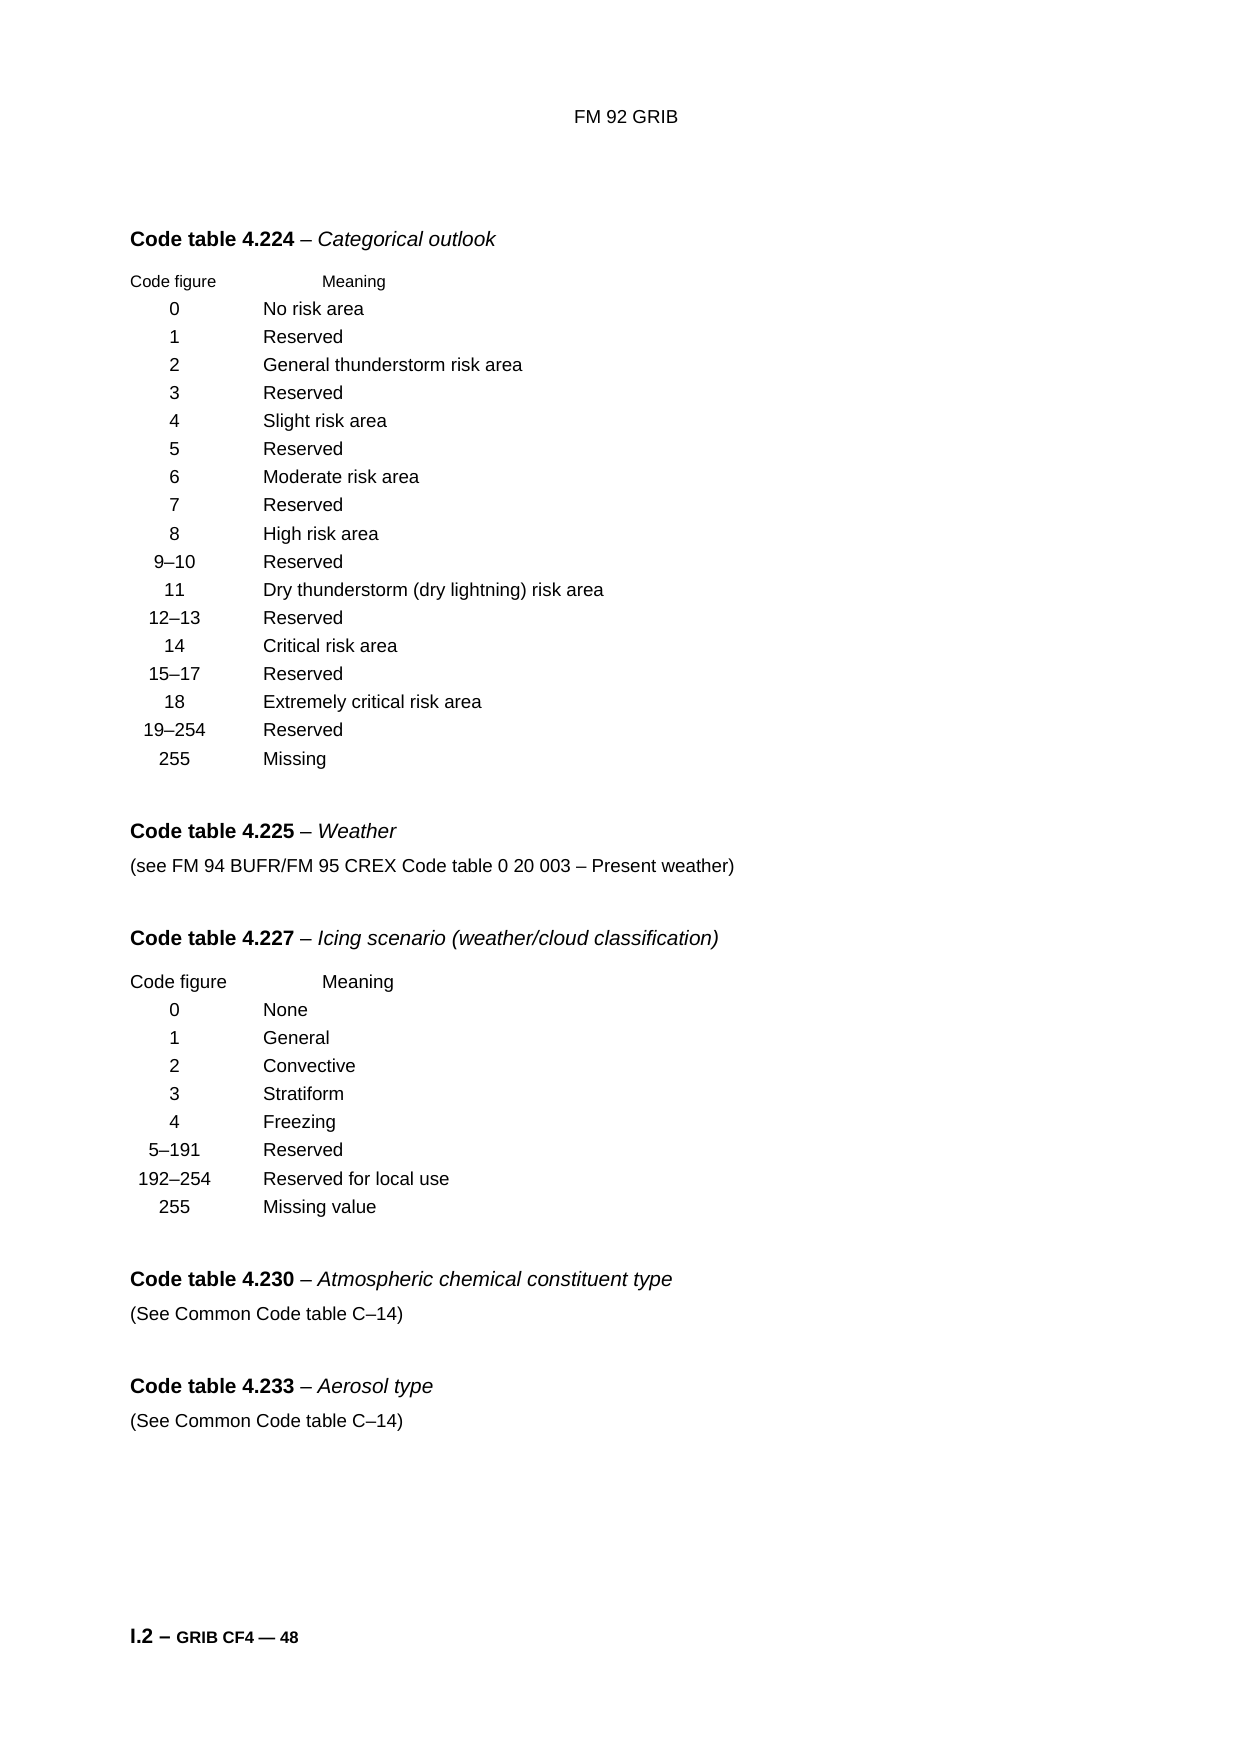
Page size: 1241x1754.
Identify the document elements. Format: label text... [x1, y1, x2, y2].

text 19–254 Reserved [130, 719, 1122, 741]
text (See Common Code table C–14) [130, 1410, 1122, 1432]
text 11 Dry thunderstorm (dry lightning) risk area [130, 578, 1122, 600]
text 0 None [130, 999, 1122, 1020]
text 15–17 Reserved [130, 663, 1122, 684]
text 12–13 Reserved [130, 607, 1122, 628]
text 4 Freezing [130, 1111, 1122, 1133]
text 4 Slight risk area [130, 410, 1122, 431]
text (see FM 94 BUFR/FM 95 CREX Code table 0 20 003 – Present weather) [130, 854, 1122, 876]
text 2 General thunderstorm risk area [130, 353, 1122, 375]
text Code figure Meaning [130, 971, 1122, 992]
text 18 Extremely critical risk area [130, 691, 1122, 713]
text Code table 4.233 – Aerosol type [130, 1374, 1122, 1398]
text 5–191 Reserved [130, 1139, 1122, 1161]
text 9–10 Reserved [130, 550, 1122, 572]
text 5 Reserved [130, 438, 1122, 459]
text 3 Reserved [130, 382, 1122, 403]
text 1 General [130, 1027, 1122, 1048]
text Code table 4.224 – Categorical outlook [130, 227, 1122, 251]
text 1 Reserved [130, 325, 1122, 347]
text 0 No risk area [130, 297, 1122, 319]
text 3 Stratiform [130, 1083, 1122, 1104]
text Code figure Meaning [130, 272, 1122, 291]
text Code table 4.225 – Weather [130, 819, 1122, 843]
text 255 Missing value [130, 1196, 1122, 1217]
text 14 Critical risk area [130, 635, 1122, 656]
text 7 Reserved [130, 494, 1122, 516]
text 6 Moderate risk area [130, 466, 1122, 488]
text Code table 4.230 – Atmospheric chemical constituent type [130, 1267, 1122, 1291]
text 8 High risk area [130, 522, 1122, 544]
text 255 Missing [130, 747, 1122, 769]
text Code table 4.227 – Icing scenario (weather/cloud classification) [130, 926, 1122, 950]
text 192–254 Reserved for local use [130, 1167, 1122, 1189]
text (See Common Code table C–14) [130, 1303, 1122, 1324]
text 2 Convective [130, 1055, 1122, 1076]
